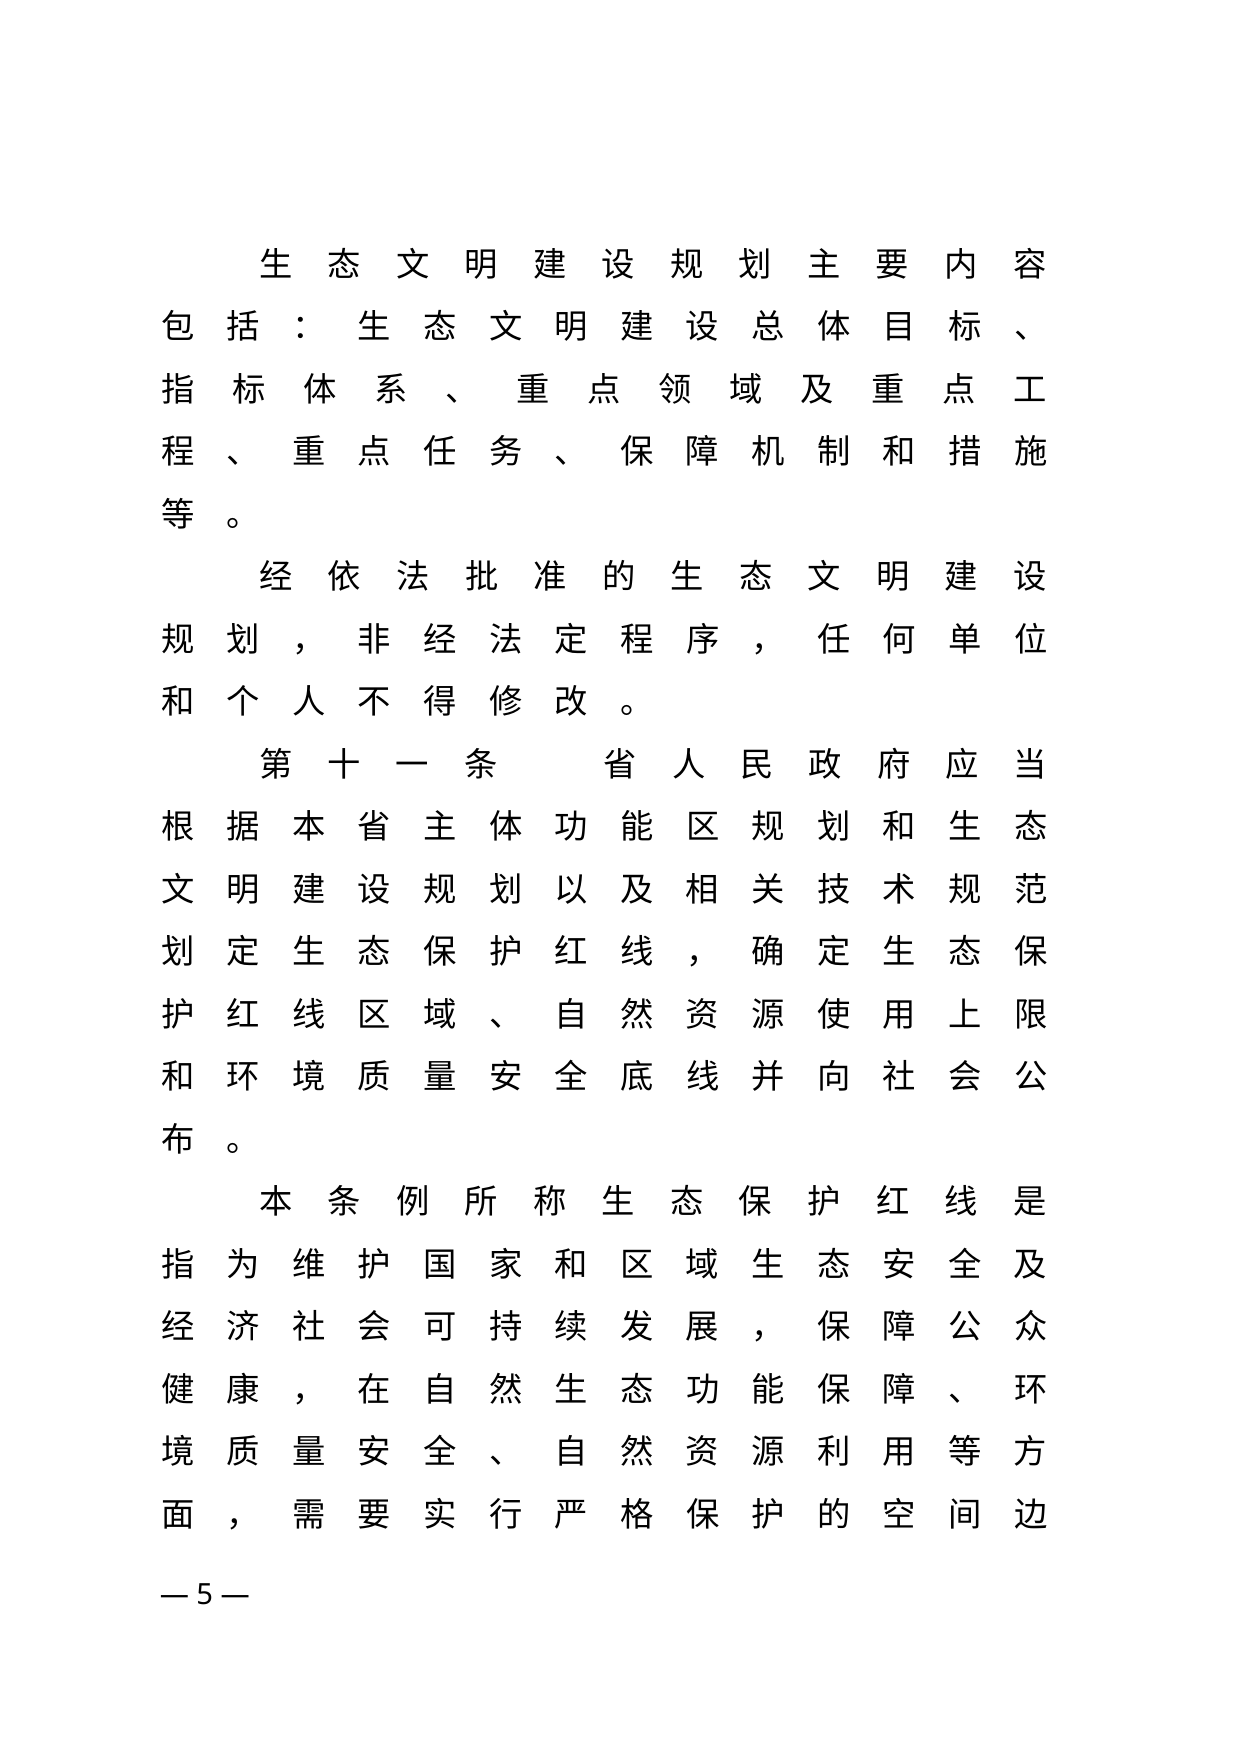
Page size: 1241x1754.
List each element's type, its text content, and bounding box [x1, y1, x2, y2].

text 第十一条 省人民政府应当根据本省主体功能区规划和生态文明建设规划以及相关技术规范划定生态保护红线，确定生态保护红线区域、自然资源使用上限和环境质量安全底线并向社会公布。 [161, 731, 1079, 1168]
text 经依法批准的生态文明建设规划，非经法定程序，任何单位和个人不得修改。 [161, 543, 1079, 731]
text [161, 1168, 1079, 1543]
text 生态文明建设规划主要内容包括：生态文明建设总体目标、指标体系、重点领域及重点工程、重点任务、保障机制和措施等。 [161, 231, 1079, 543]
